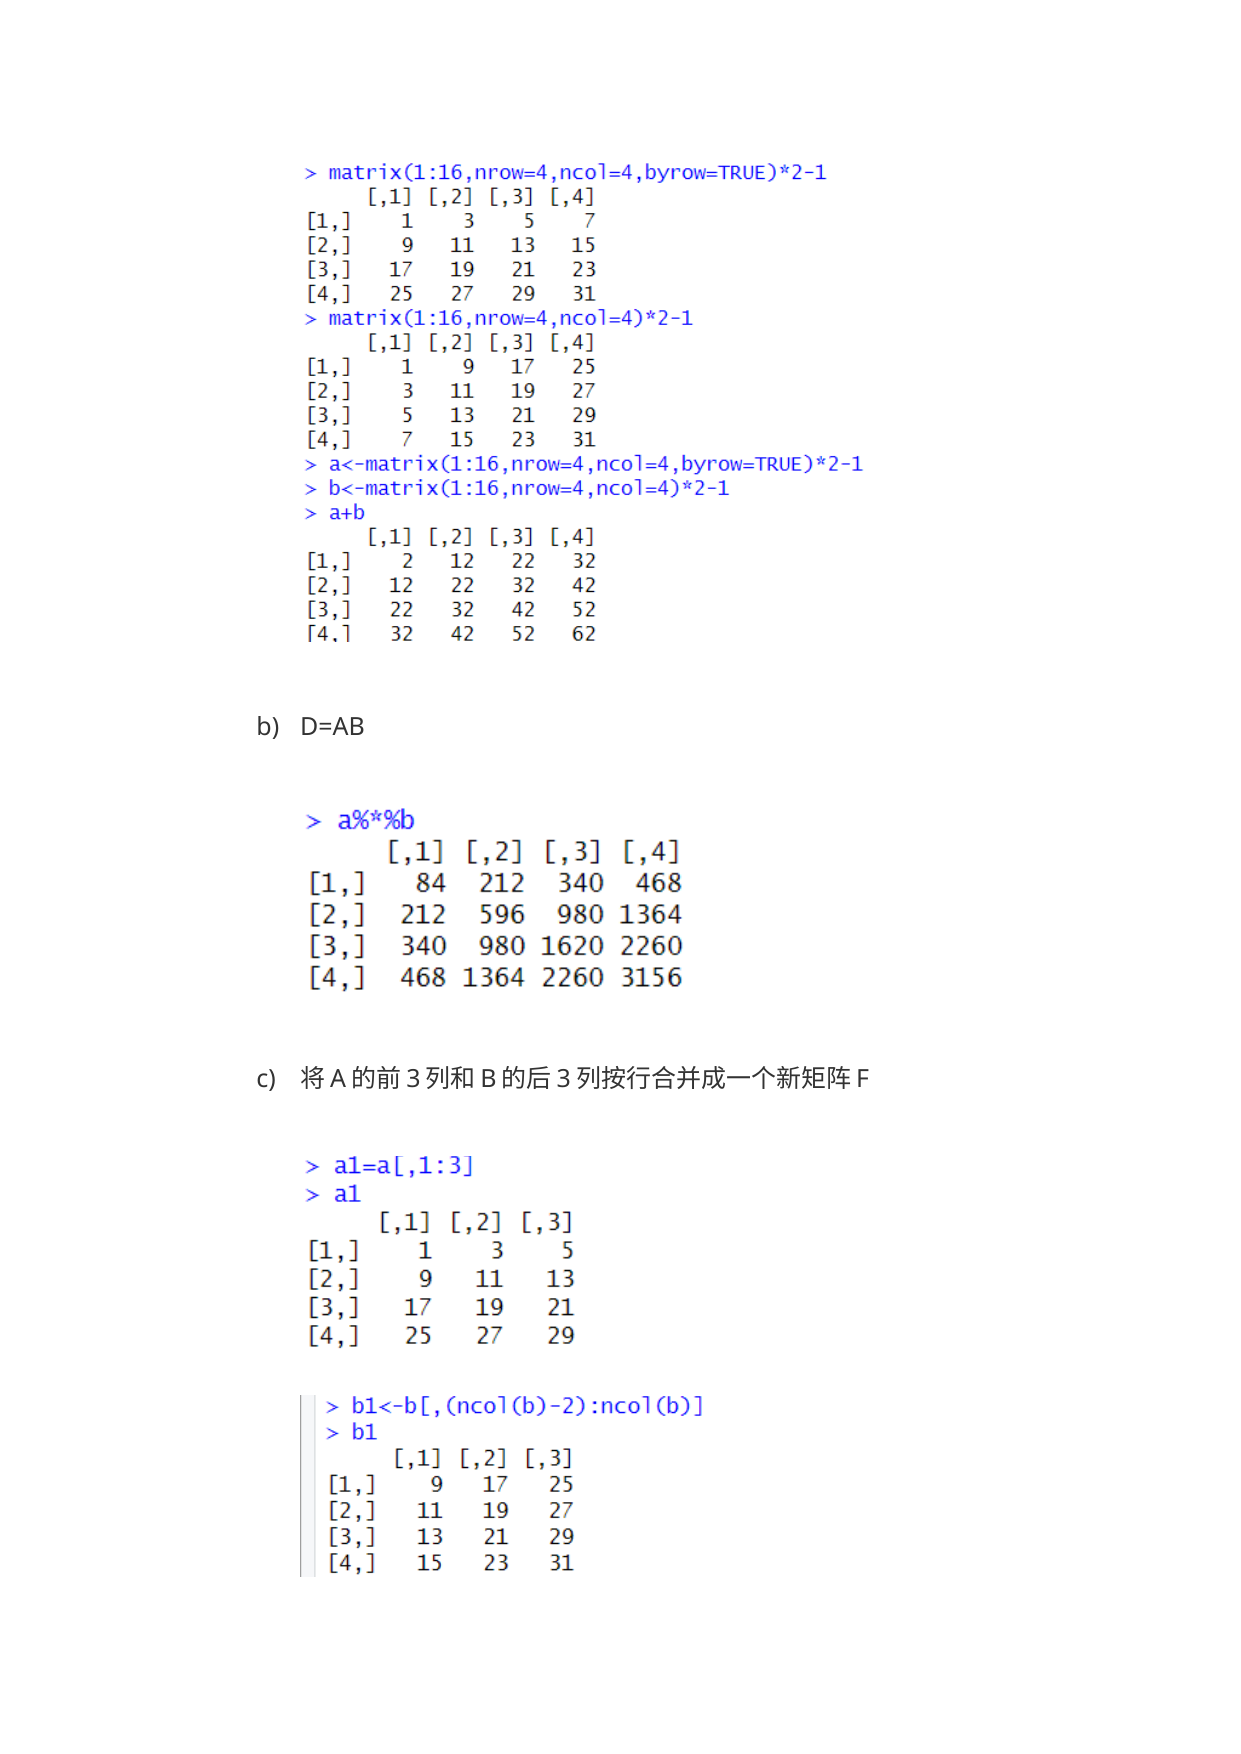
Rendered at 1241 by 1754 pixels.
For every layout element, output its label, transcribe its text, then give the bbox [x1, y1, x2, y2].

list 将A的前3列和B的后3列按行合并成一个新矩阵F [256, 1044, 1053, 1109]
picture [300, 162, 994, 642]
list D=AB [256, 693, 1053, 758]
picture [300, 1395, 749, 1577]
picture [300, 1156, 651, 1351]
picture [300, 804, 791, 993]
